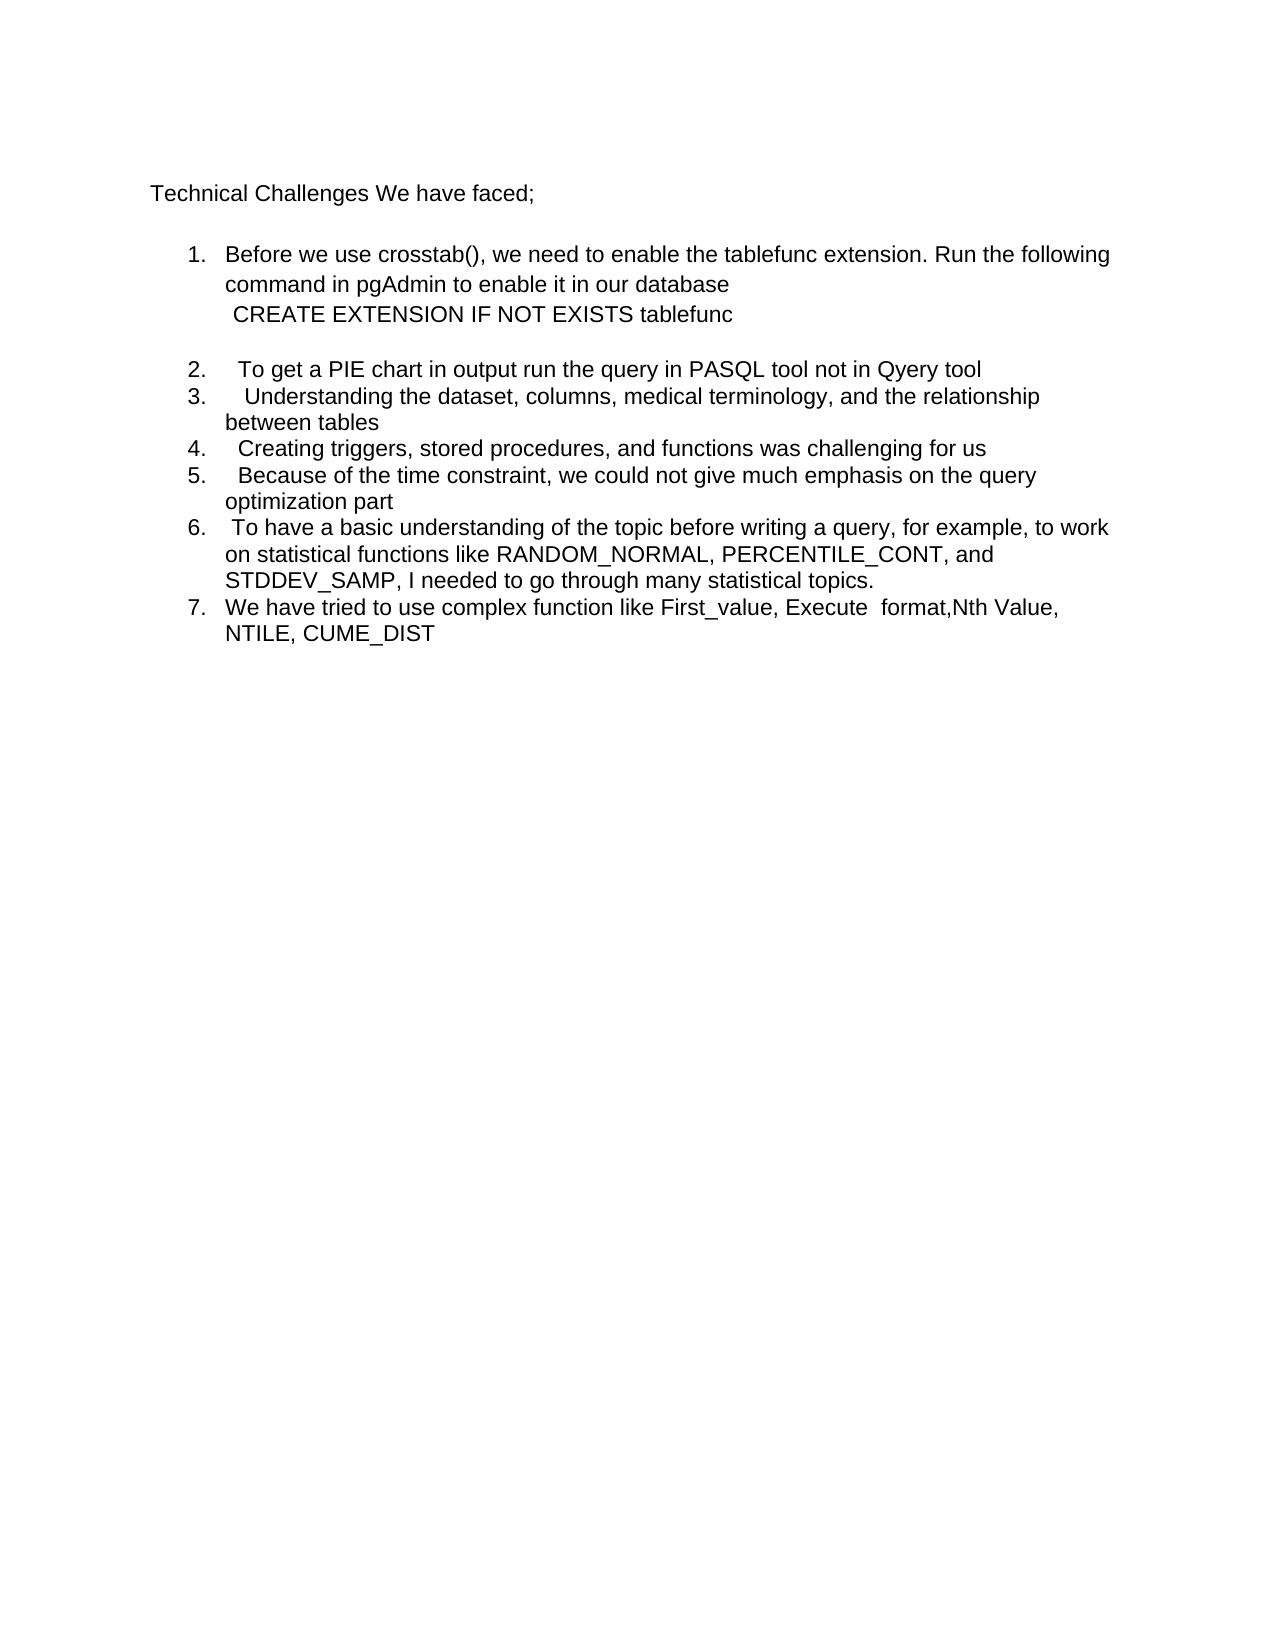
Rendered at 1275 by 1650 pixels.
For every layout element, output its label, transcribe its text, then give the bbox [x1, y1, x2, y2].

list Creating triggers, stored procedures, and functions was challenging for us [187, 435, 1125, 462]
text Technical Challenges We have faced; [150, 180, 1125, 207]
list Before we use crosstab(), we need to enable the tablefunc extension. Run the following command in pgAdmin to enable it in our database [187, 241, 1125, 297]
text CREATE EXTENSION IF NOT EXISTS tablefunc [150, 301, 1125, 327]
list To get a PIE chart in output run the query in PASQL tool not in Qyery tool [187, 356, 1125, 383]
list Understanding the dataset, columns, medical terminology, and the relationship between tables [187, 383, 1125, 435]
list To have a basic understanding of the topic before writing a query, for example, to work on statistical functions like RANDOM_NORMAL, PERCENTILE_CONT, and STDDEV_SAMP, I needed to go through many statistical topics. [187, 514, 1125, 593]
list We have tried to use complex function like First_value, Execute format,Nth Value, NTILE, CUME_DIST [187, 593, 1125, 646]
list Because of the time constraint, we could not give much emphasis on the query optimization part [187, 462, 1125, 514]
